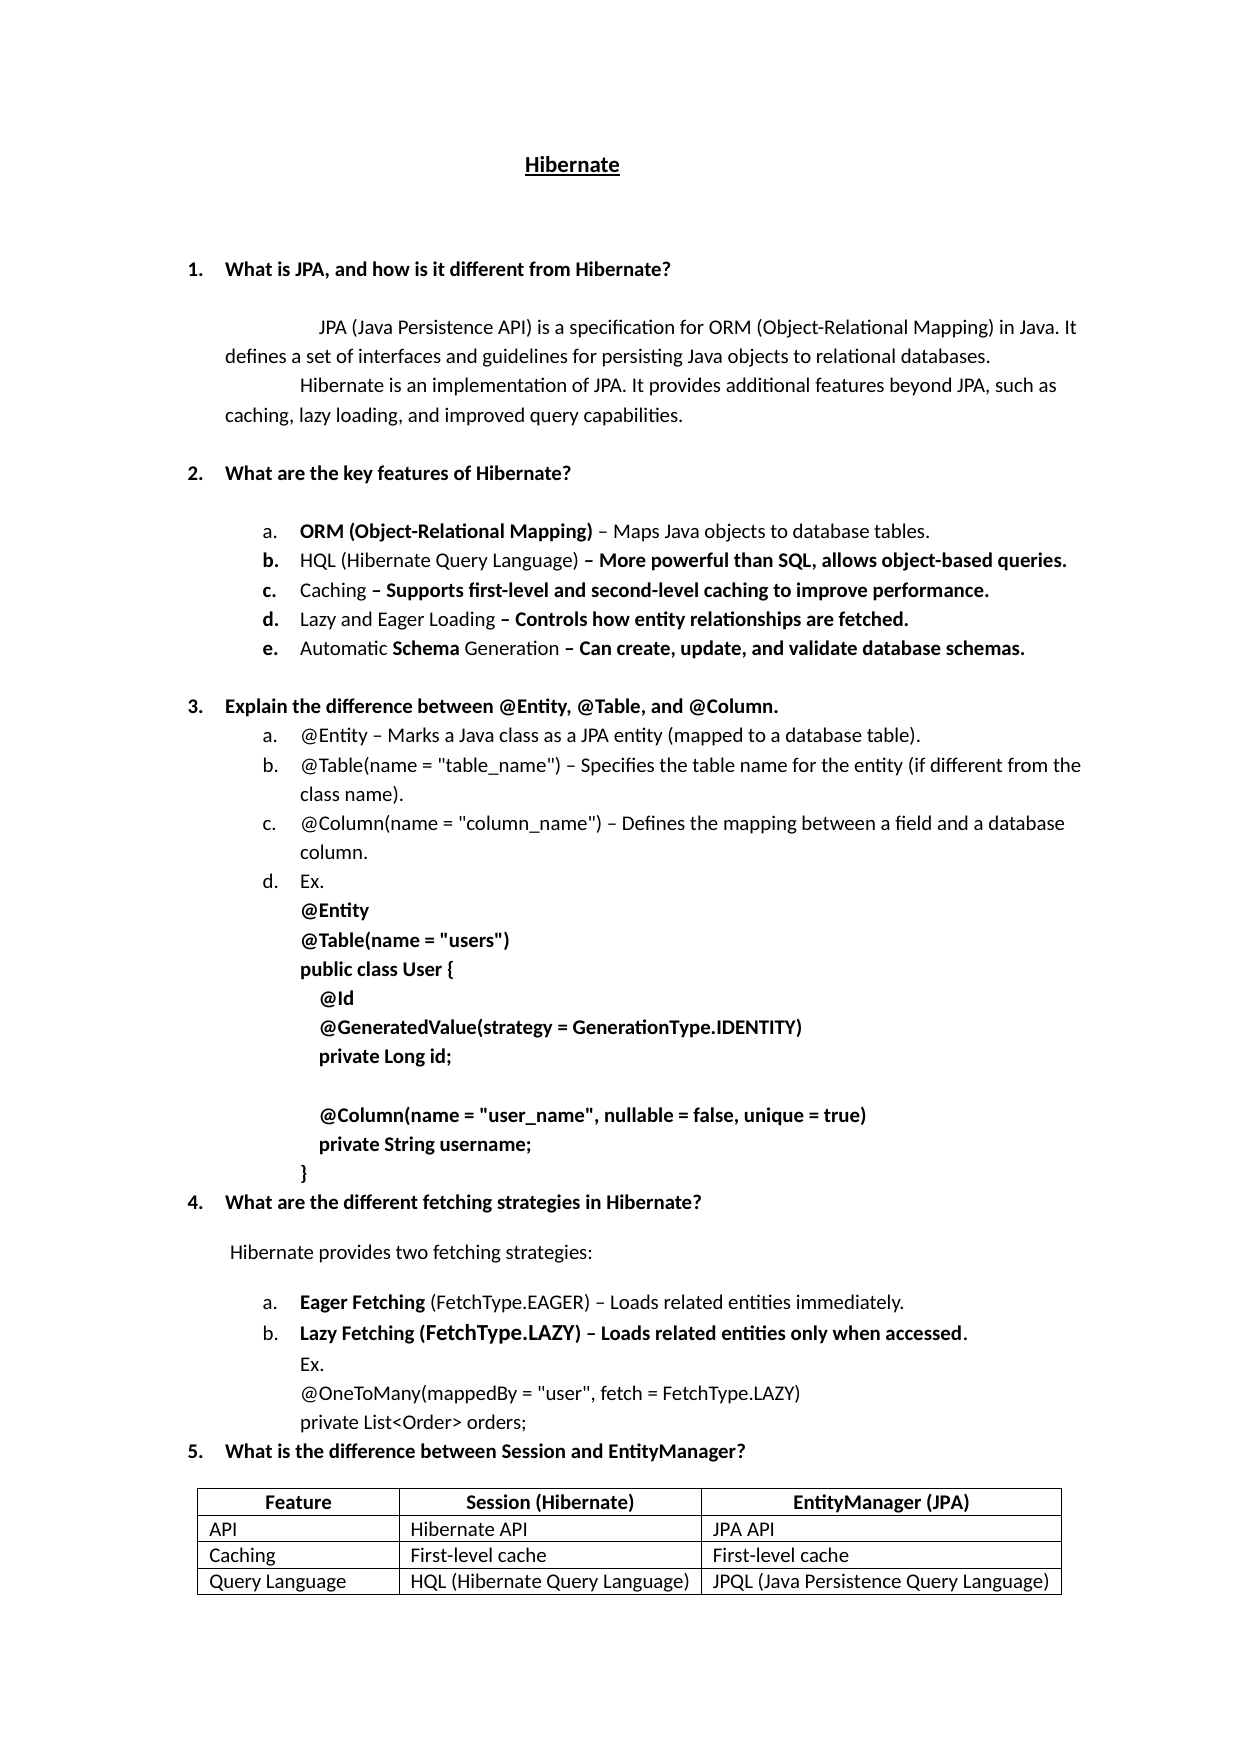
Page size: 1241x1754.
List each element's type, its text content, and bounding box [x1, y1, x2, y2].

list Eager Fetching (FetchType.EAGER) – Loads related entities immediately. [262, 1289, 1090, 1315]
list } [300, 1160, 1090, 1186]
list JPA (Java Persistence API) is a specification for ORM (Object-Relational Mapping) in Java. It defines a set of interfaces and guidelines for persisting Java objects to relational databases. [225, 314, 1090, 369]
table_cell First-level cache [400, 1542, 701, 1568]
list @Entity [300, 898, 1090, 923]
list Caching – Supports first-level and second-level caching to improve performance. [262, 577, 1090, 602]
list What is the difference between Session and EntityManager? [187, 1438, 1090, 1464]
table_header Feature [198, 1489, 399, 1515]
table_cell API [198, 1516, 399, 1541]
list HQL (Hibernate Query Language) – More powerful than SQL, allows object-based queries. [262, 548, 1090, 573]
list @Entity – Marks a Java class as a JPA entity (mapped to a database table). [262, 723, 1090, 748]
list ORM (Object-Relational Mapping) – Maps Java objects to database tables. [262, 518, 1090, 544]
text Hibernate [450, 150, 1090, 178]
table_cell Hibernate API [400, 1516, 701, 1541]
list Hibernate is an implementation of JPA. It provides additional features beyond JPA, such as caching, lazy loading, and improved query capabilities. [225, 373, 1090, 427]
list Automatic Schema Generation – Can create, update, and validate database schemas. [262, 635, 1090, 661]
list @Id [300, 985, 1090, 1011]
list private List<Order> orders; [300, 1409, 1090, 1434]
list @Column(name = "user_name", nullable = false, unique = true) [300, 1102, 1090, 1127]
table_cell Caching [198, 1542, 399, 1568]
list @Column(name = "column_name") – Defines the mapping between a field and a database column. [262, 810, 1090, 865]
table_cell First-level cache [702, 1542, 1061, 1568]
list Lazy Fetching (FetchType.LAZY) – Loads related entities only when accessed. [262, 1318, 1090, 1347]
text Hibernate provides two fetching strategies: [150, 1239, 1090, 1265]
list What is JPA, and how is it different from Hibernate? [187, 256, 1090, 281]
table_cell JPQL (Java Persistence Query Language) [702, 1569, 1061, 1594]
list public class User { [300, 956, 1090, 981]
list What are the different fetching strategies in Hibernate? [187, 1189, 1090, 1215]
table_header EntityManager (JPA) [702, 1489, 1061, 1515]
table_header Session (Hibernate) [400, 1489, 701, 1515]
list Lazy and Eager Loading – Controls how entity relationships are fetched. [262, 606, 1090, 631]
table_cell Query Language [198, 1569, 399, 1594]
list @Table(name = "table_name") – Specifies the table name for the entity (if different from the class name). [262, 752, 1090, 806]
table_cell HQL (Hibernate Query Language) [400, 1569, 701, 1594]
list Explain the difference between @Entity, @Table, and @Column. [187, 693, 1090, 719]
list private String username; [300, 1131, 1090, 1156]
list Ex. [300, 1351, 1090, 1376]
list Ex. [262, 868, 1090, 894]
table_cell JPA API [702, 1516, 1061, 1541]
list @OneToMany(mappedBy = "user", fetch = FetchType.LAZY) [300, 1380, 1090, 1405]
list @GeneratedValue(strategy = GenerationType.IDENTITY) [300, 1014, 1090, 1040]
list What are the key features of Hibernate? [187, 460, 1090, 486]
list @Table(name = "users") [300, 927, 1090, 952]
list private Long id; [300, 1043, 1090, 1069]
